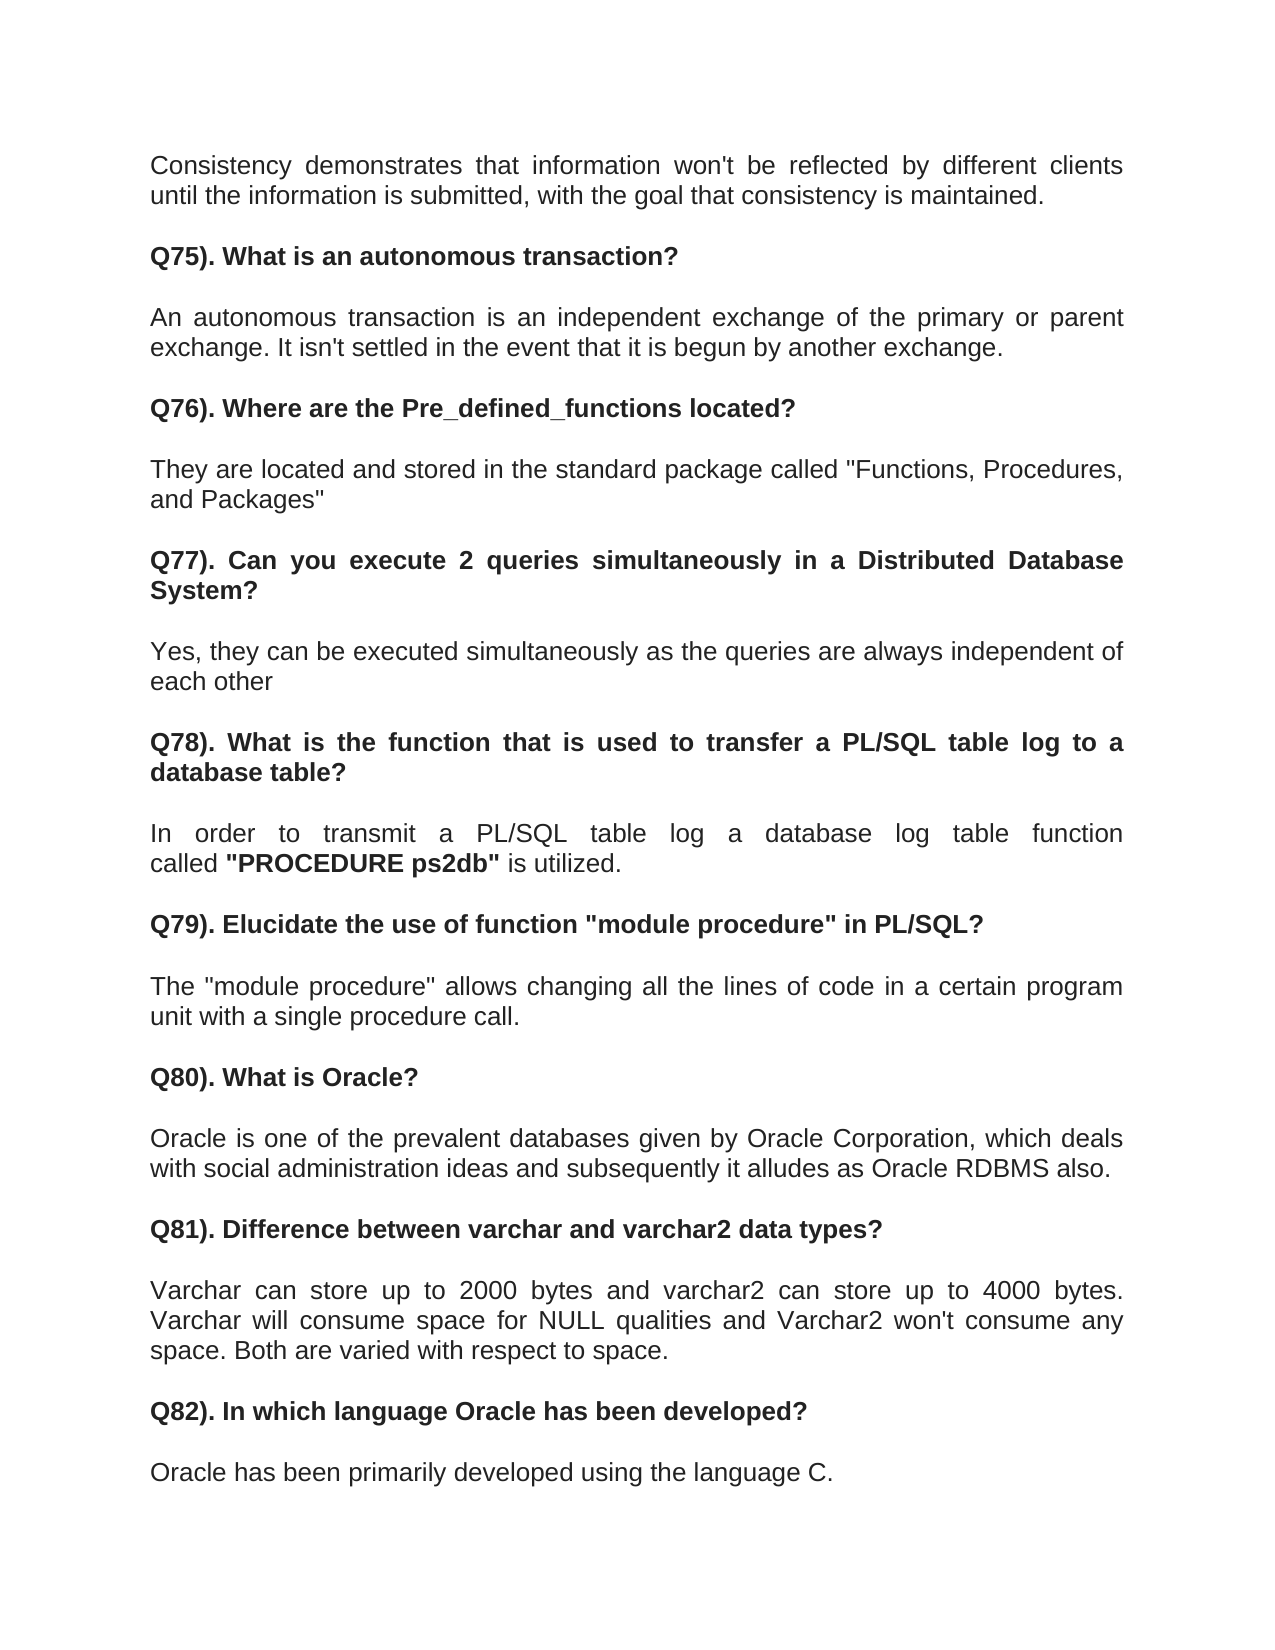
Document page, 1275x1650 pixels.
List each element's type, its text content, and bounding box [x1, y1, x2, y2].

text An autonomous transaction is an independent exchange of the primary or parent exchange. It isn't settled in the event that it is begun by another exchange. [150, 302, 1125, 362]
text Q79). Elucidate the use of function "module procedure" in PL/SQL? [150, 909, 1125, 939]
text Consistency demonstrates that information won't be reflected by different clients until the information is submitted, with the goal that consistency is maintained. [150, 150, 1125, 210]
text Q81). Difference between varchar and varchar2 data types? [150, 1214, 1125, 1244]
text Q80). What is Oracle? [150, 1062, 1125, 1092]
text Oracle has been primarily developed using the language C. [150, 1457, 1125, 1487]
text Q77). Can you execute 2 queries simultaneously in a Distributed Database System? [150, 545, 1125, 605]
text The "module procedure" allows changing all the lines of code in a certain program unit with a single procedure call. [150, 971, 1125, 1031]
text Q78). What is the function that is used to transfer a PL/SQL table log to a database table? [150, 727, 1125, 787]
text Q76). Where are the Pre_defined_functions located? [150, 393, 1125, 423]
text In order to transmit a PL/SQL table log a database log table function called "PROCEDURE ps2db" is utilized. [150, 818, 1125, 878]
text Varchar can store up to 2000 bytes and varchar2 can store up to 4000 bytes. Varchar will consume space for NULL qualities and Varchar2 won't consume any space. Both are varied with respect to space. [150, 1275, 1125, 1365]
text Yes, they can be executed simultaneously as the queries are always independent of each other [150, 636, 1125, 696]
text Q75). What is an autonomous transaction? [150, 241, 1125, 271]
text They are located and stored in the standard package called "Functions, Procedures, and Packages" [150, 454, 1125, 514]
text Oracle is one of the prevalent databases given by Oracle Corporation, which deals with social administration ideas and subsequently it alludes as Oracle RDBMS also. [150, 1123, 1125, 1183]
text Q82). In which language Oracle has been developed? [150, 1396, 1125, 1426]
